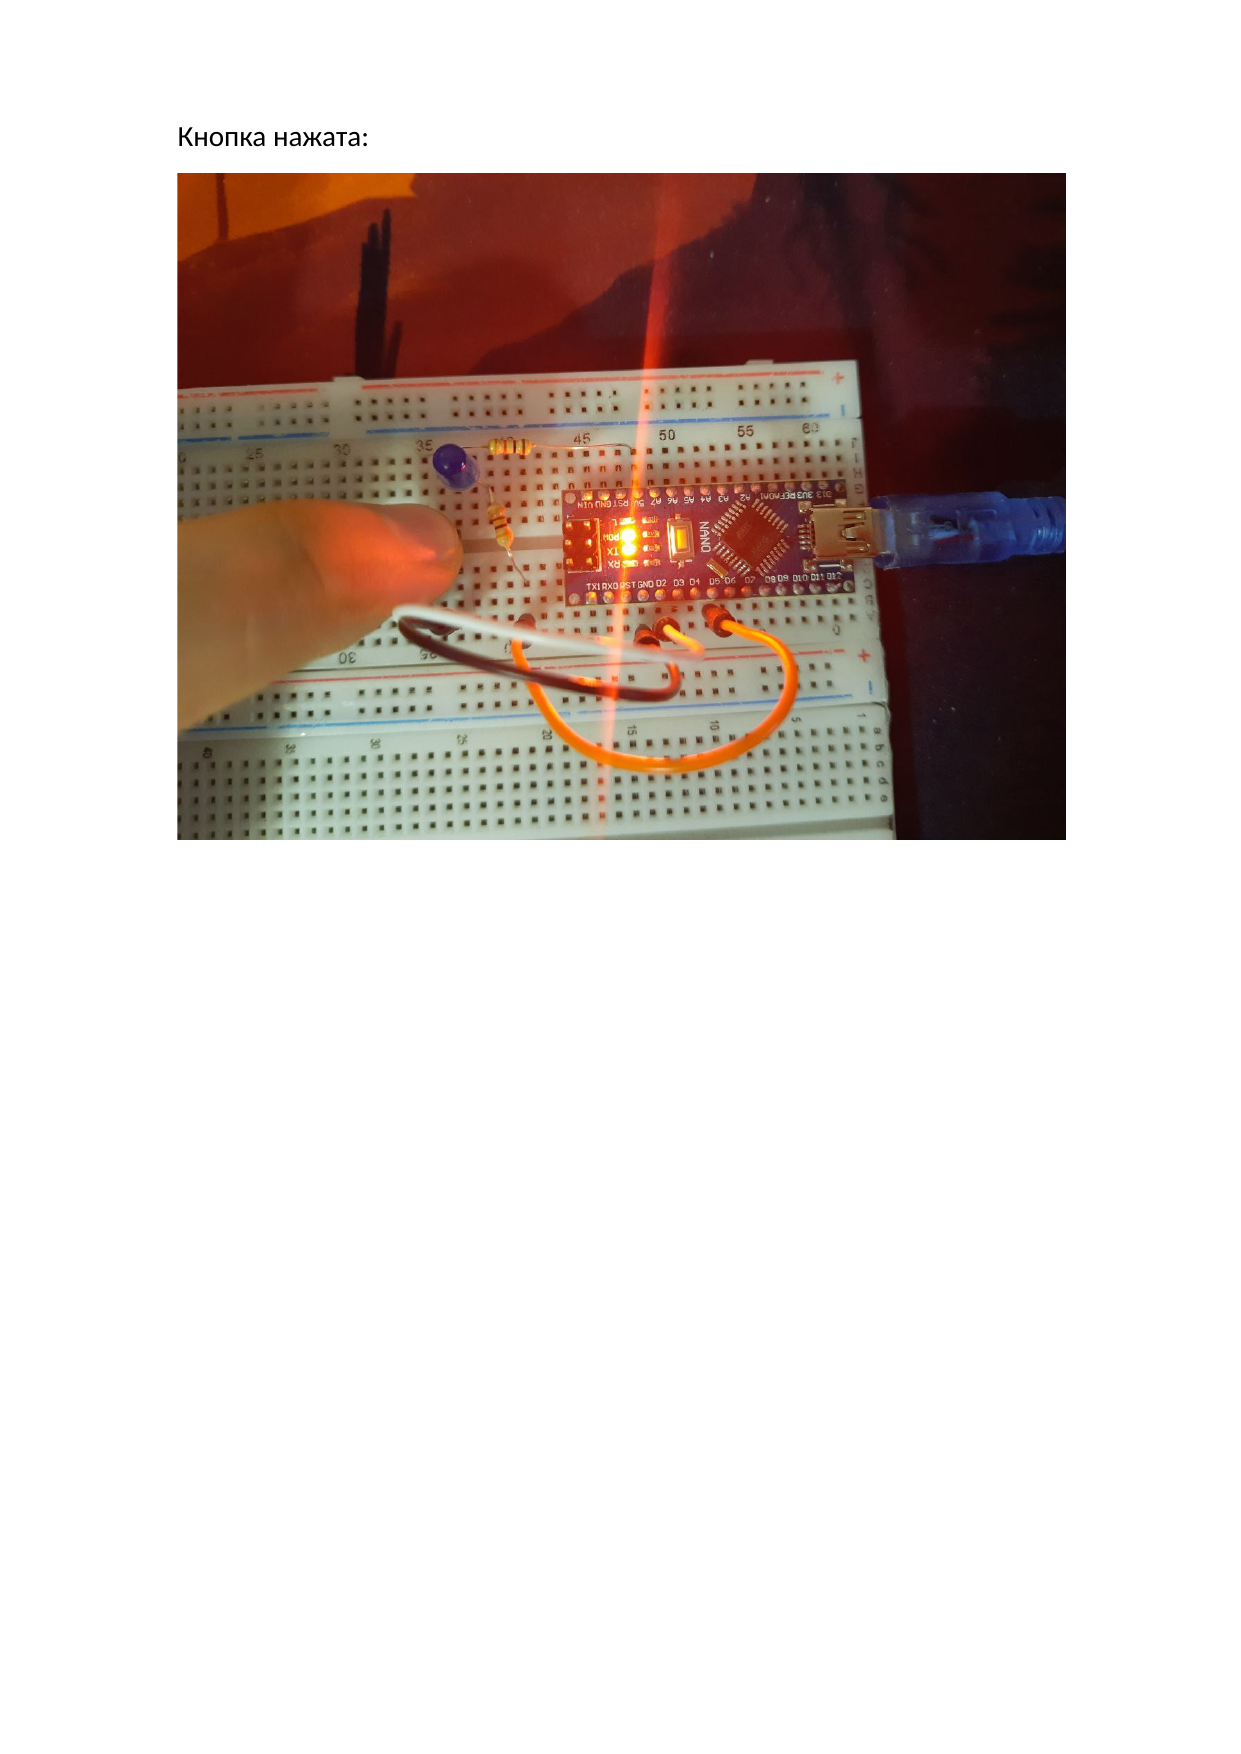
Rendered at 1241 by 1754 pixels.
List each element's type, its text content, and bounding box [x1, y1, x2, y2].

text Кнопка нажата: [177, 118, 1152, 154]
picture [177, 173, 1066, 840]
